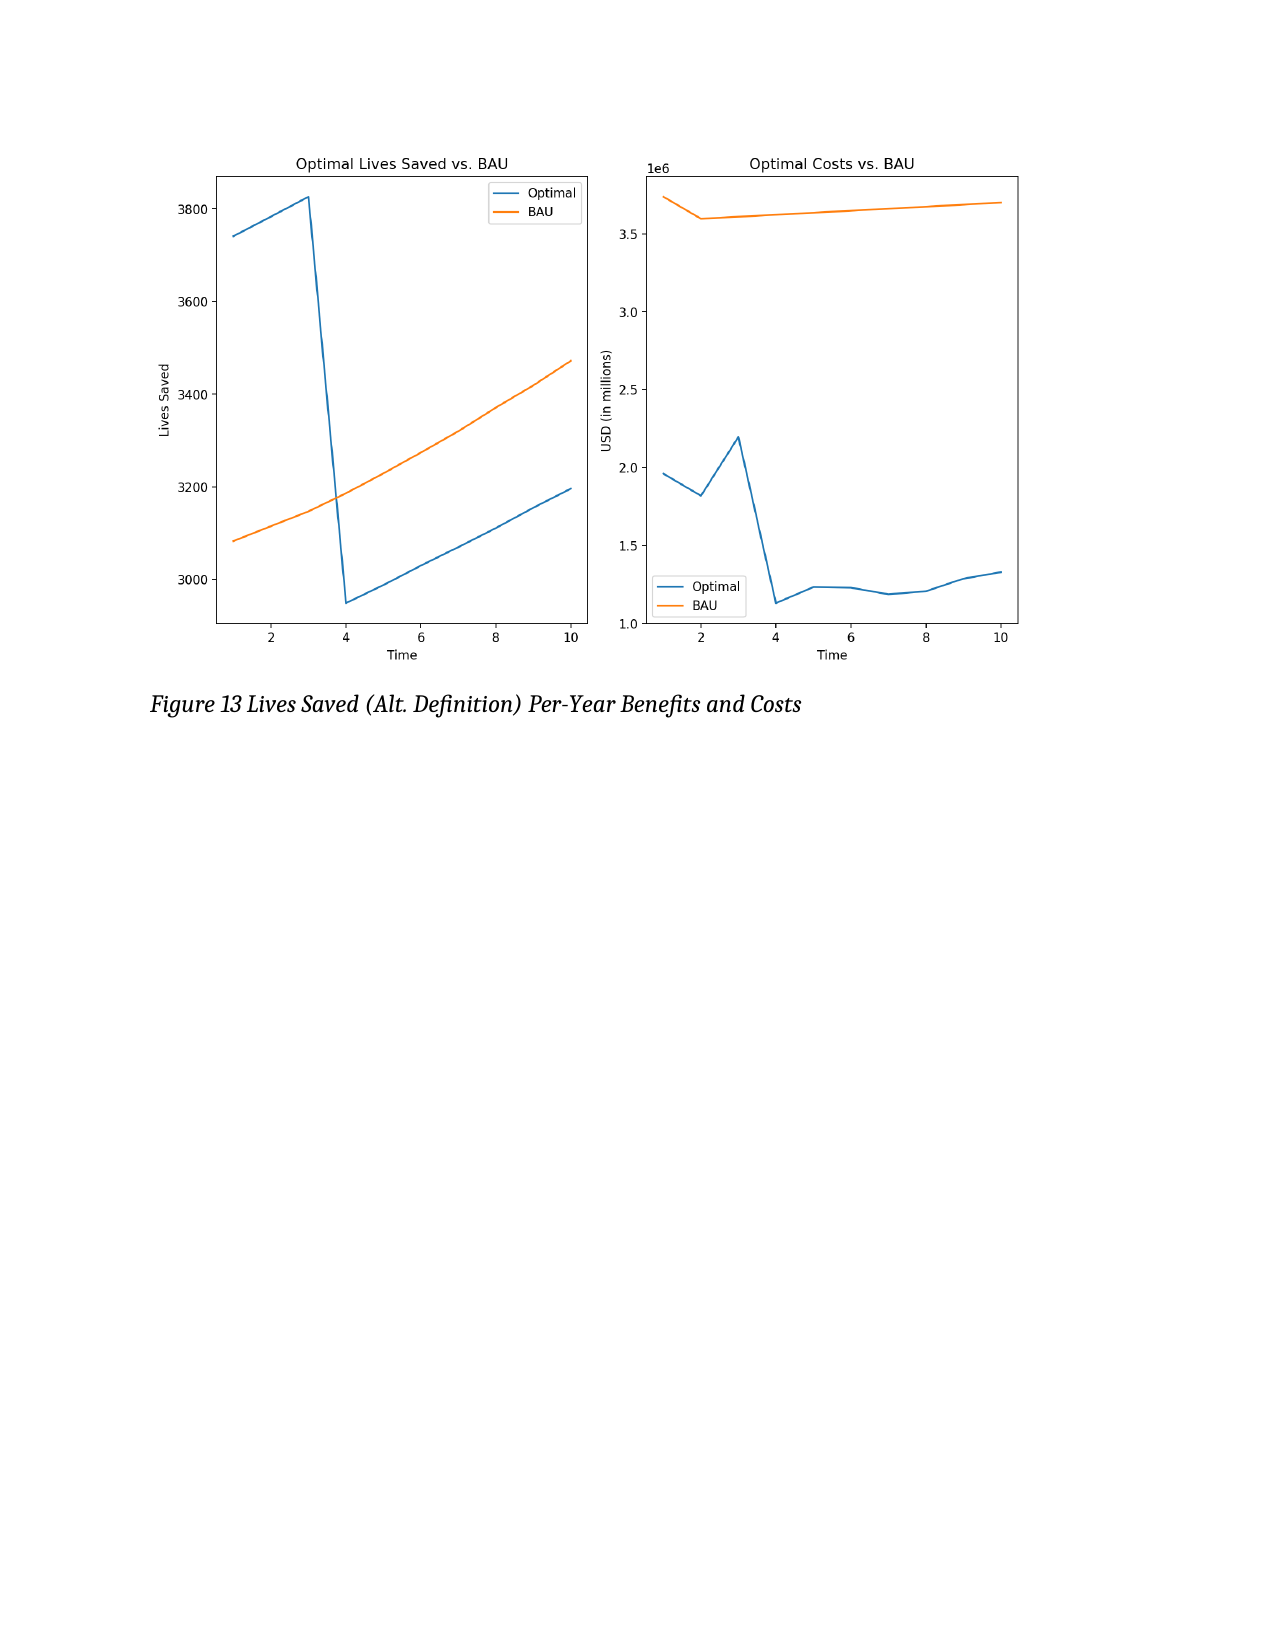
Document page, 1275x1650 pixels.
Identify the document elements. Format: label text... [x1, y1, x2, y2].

picture [150, 150, 1025, 671]
text Figure 13 Lives Saved (Alt. Definition) Per-Year Benefits and Costs [150, 690, 1125, 718]
